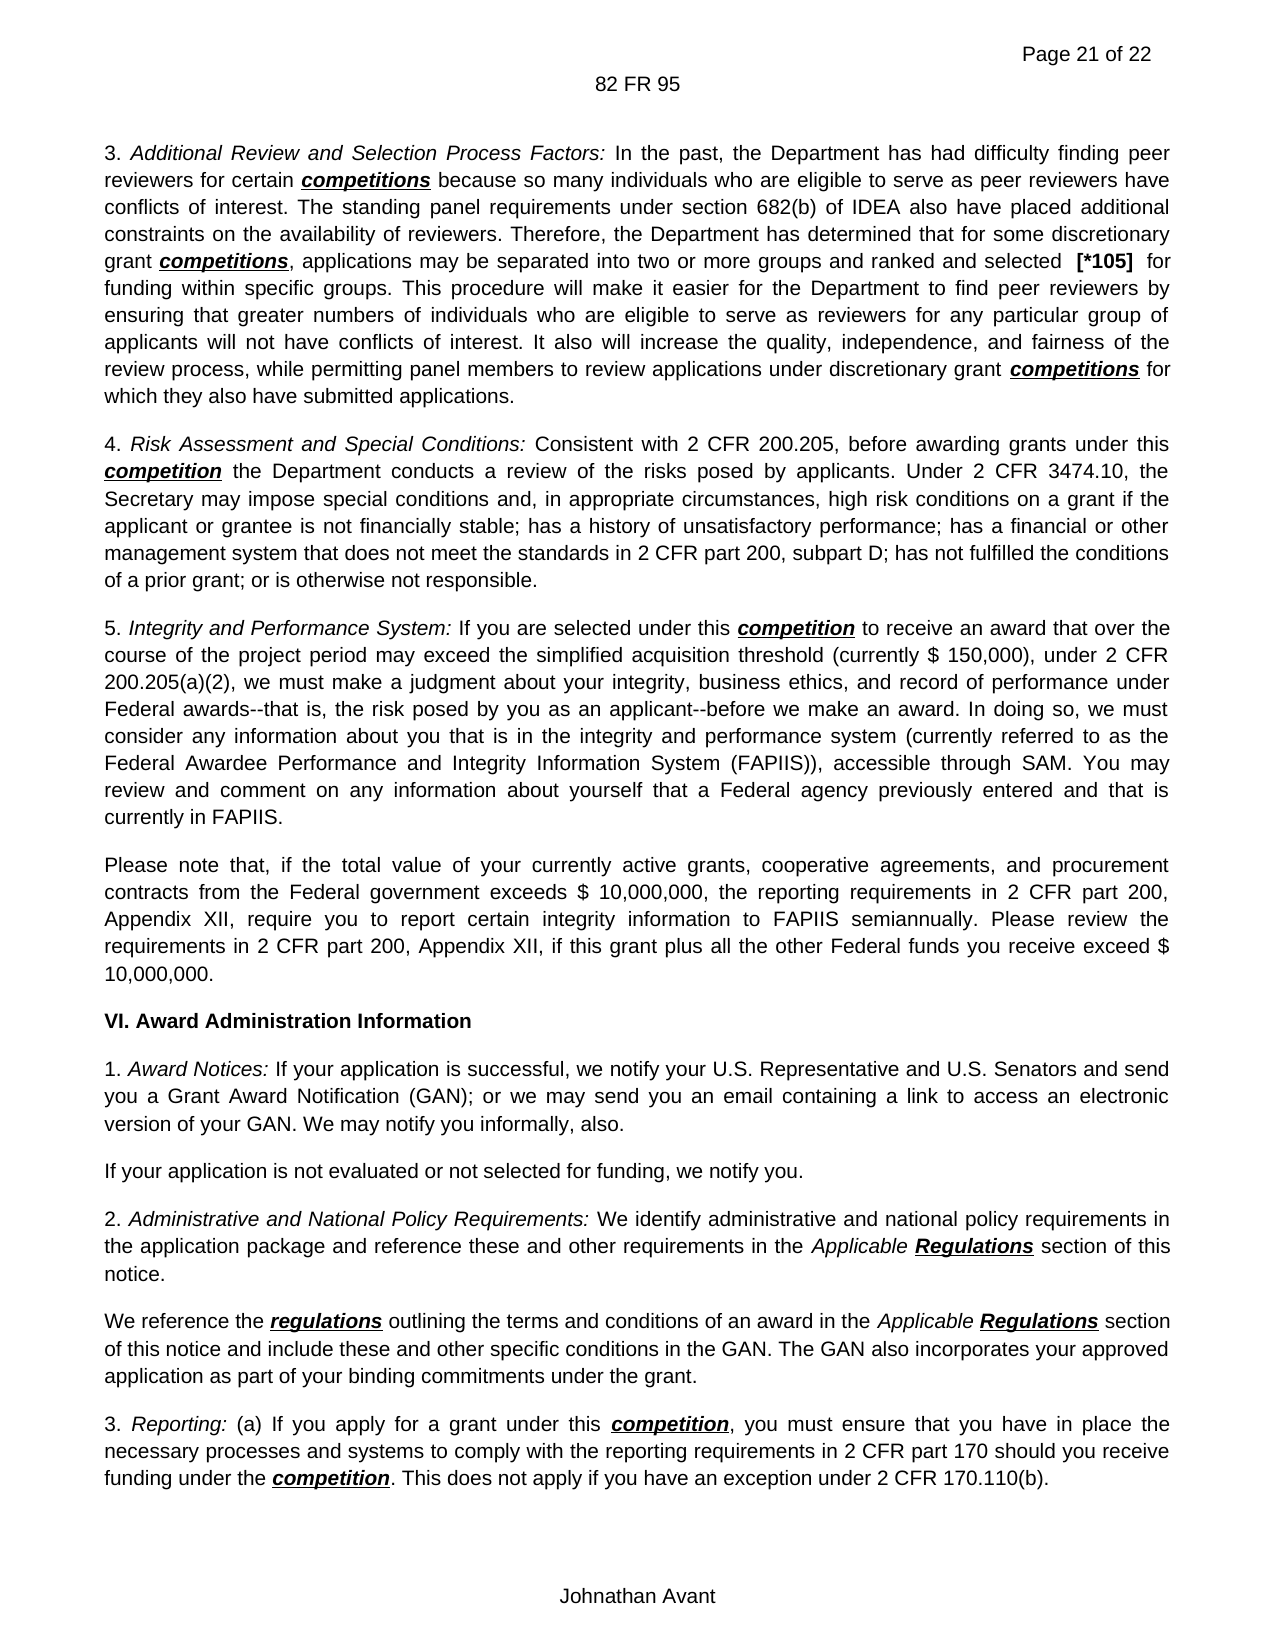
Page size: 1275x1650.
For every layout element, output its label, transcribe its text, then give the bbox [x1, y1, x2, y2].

text 1. Award Notices: If your application is successful, we notify your U.S. Representative and U.S. Senators and send you a Grant Award Notification (GAN); or we may send you an email containing a link to access an electronic version of your GAN. We may notify you informally, also. [104, 1054, 1171, 1135]
text 3. Additional Review and Selection Process Factors: In the past, the Department has had difficulty finding peer reviewers for certain competitions because so many individuals who are eligible to serve as peer reviewers have conflicts of interest. The standing panel requirements under section 682(b) of IDEA also have placed additional constraints on the availability of reviewers. Therefore, the Department has determined that for some discretionary grant competitions, applications may be separated into two or more groups and ranked and selected [*105] for funding within specific groups. This procedure will make it easier for the Department to find peer reviewers by ensuring that greater numbers of individuals who are eligible to serve as reviewers for any particular group of applicants will not have conflicts of interest. It also will increase the quality, independence, and fairness of the review process, while permitting panel members to review applications under discretionary grant competitions for which they also have submitted applications. [104, 137, 1171, 408]
text VI. Award Administration Information [104, 1006, 1171, 1033]
text 3. Reporting: (a) If you apply for a grant under this competition, you must ensure that you have in place the necessary processes and systems to comply with the reporting requirements in 2 CFR part 170 should you receive funding under the competition. This does not apply if you have an exception under 2 CFR 170.110(b). [104, 1408, 1171, 1489]
text If your application is not evaluated or not selected for funding, we notify you. [104, 1156, 1171, 1183]
text We reference the regulations outlining the terms and conditions of an award in the Applicable Regulations section of this notice and include these and other specific conditions in the GAN. The GAN also incorporates your approved application as part of your binding commitments under the grant. [104, 1306, 1171, 1387]
text 2. Administrative and National Policy Requirements: We identify administrative and national policy requirements in the application package and reference these and other requirements in the Applicable Regulations section of this notice. [104, 1204, 1171, 1285]
text 4. Risk Assessment and Special Conditions: Consistent with 2 CFR 200.205, before awarding grants under this competition the Department conducts a review of the risks posed by applicants. Under 2 CFR 3474.10, the Secretary may impose special conditions and, in appropriate circumstances, high risk conditions on a grant if the applicant or grantee is not financially stable; has a history of unsatisfactory performance; has a financial or other management system that does not meet the standards in 2 CFR part 200, subpart D; has not fulfilled the conditions of a prior grant; or is otherwise not responsible. [104, 429, 1171, 592]
text Please note that, if the total value of your currently active grants, cooperative agreements, and procurement contracts from the Federal government exceeds $ 10,000,000, the reporting requirements in 2 CFR part 200, Appendix XII, require you to report certain integrity information to FAPIIS semiannually. Please review the requirements in 2 CFR part 200, Appendix XII, if this grant plus all the other Federal funds you receive exceed $ 10,000,000. [104, 850, 1171, 985]
text 5. Integrity and Performance System: If you are selected under this competition to receive an award that over the course of the project period may exceed the simplified acquisition threshold (currently $ 150,000), under 2 CFR 200.205(a)(2), we must make a judgment about your integrity, business ethics, and record of performance under Federal awards--that is, the risk posed by you as an applicant--before we make an award. In doing so, we must consider any information about you that is in the integrity and performance system (currently referred to as the Federal Awardee Performance and Integrity Information System (FAPIIS)), accessible through SAM. You may review and comment on any information about yourself that a Federal agency previously entered and that is currently in FAPIIS. [104, 612, 1171, 829]
